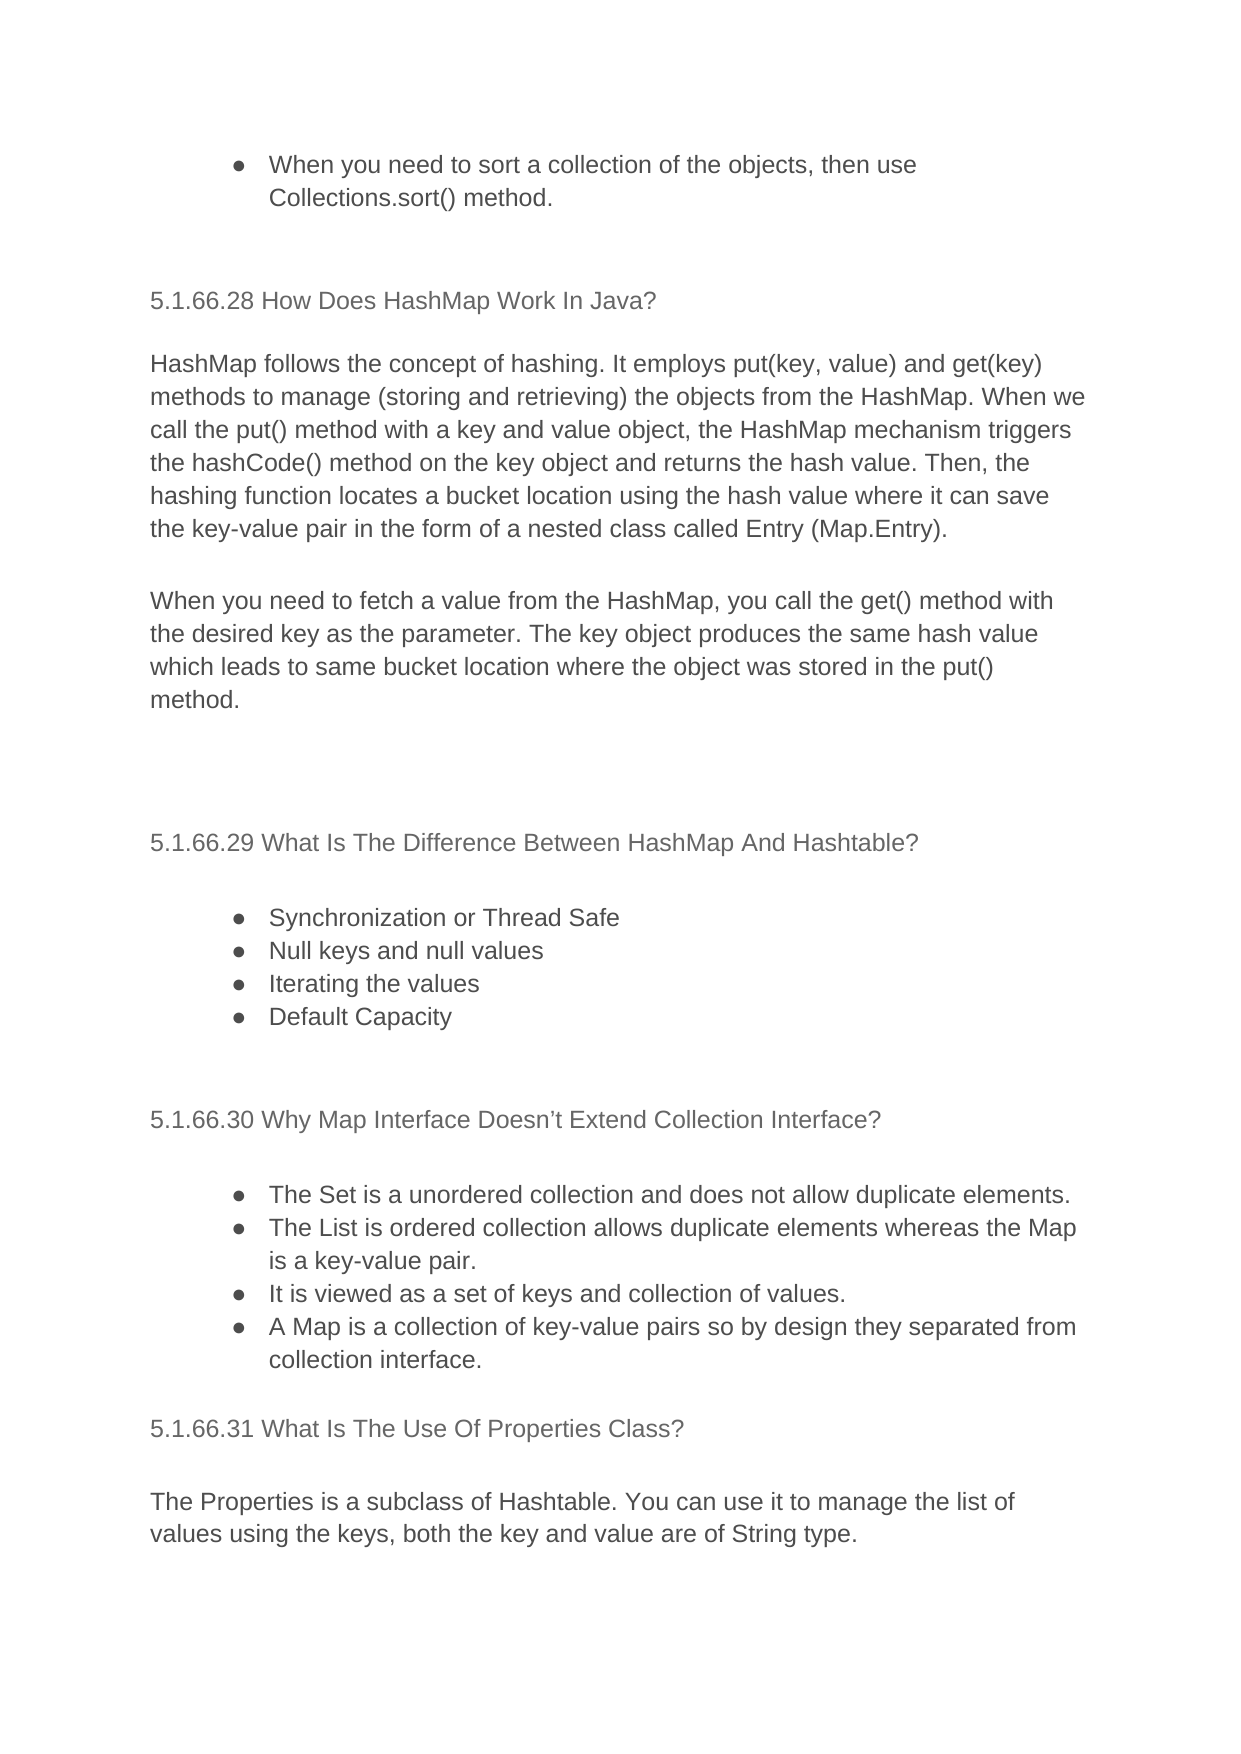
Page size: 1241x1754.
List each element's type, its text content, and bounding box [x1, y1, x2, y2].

subtitle 5.1.66.28 How Does HashMap Work In Java? [150, 286, 1090, 314]
list When you need to sort a collection of the objects, then use Collections.sort() method. [231, 150, 1090, 212]
text When you need to fetch a value from the HashMap, you call the get() method with the desired key as the parameter. The key object produces the same hash value which leads to same bucket location where the object was stored in the put() method. [150, 586, 1090, 714]
text The Properties is a subclass of Hashtable. You can use it to manage the list of values using the keys, both the key and value are of String type. [150, 1486, 1090, 1548]
list A Map is a collection of key-value pairs so by design they separated from collection interface. [231, 1312, 1090, 1374]
subtitle 5.1.66.29 What Is The Difference Between HashMap And Hashtable? [150, 828, 1090, 857]
list Null keys and null values [231, 936, 1090, 965]
list Default Capacity [231, 1002, 1090, 1031]
list It is viewed as a set of keys and collection of values. [231, 1279, 1090, 1308]
subtitle 5.1.66.31 What Is The Use Of Properties Class? [150, 1414, 1090, 1443]
subtitle 5.1.66.30 Why Map Interface Doesn’t Extend Collection Interface? [150, 1105, 1090, 1134]
list Synchronization or Thread Safe [231, 903, 1090, 932]
list The Set is a unordered collection and does not allow duplicate elements. [231, 1180, 1090, 1209]
text HashMap follows the concept of hashing. It employs put(key, value) and get(key) methods to manage (storing and retrieving) the objects from the HashMap. When we call the put() method with a key and value object, the HashMap mechanism triggers the hashCode() method on the key object and returns the hash value. Then, the hashing function locates a bucket location using the hash value where it can save the key-value pair in the form of a nested class called Entry (Map.Entry). [150, 349, 1090, 542]
list The List is ordered collection allows duplicate elements whereas the Map is a key-value pair. [231, 1213, 1090, 1275]
list Iterating the values [231, 969, 1090, 998]
